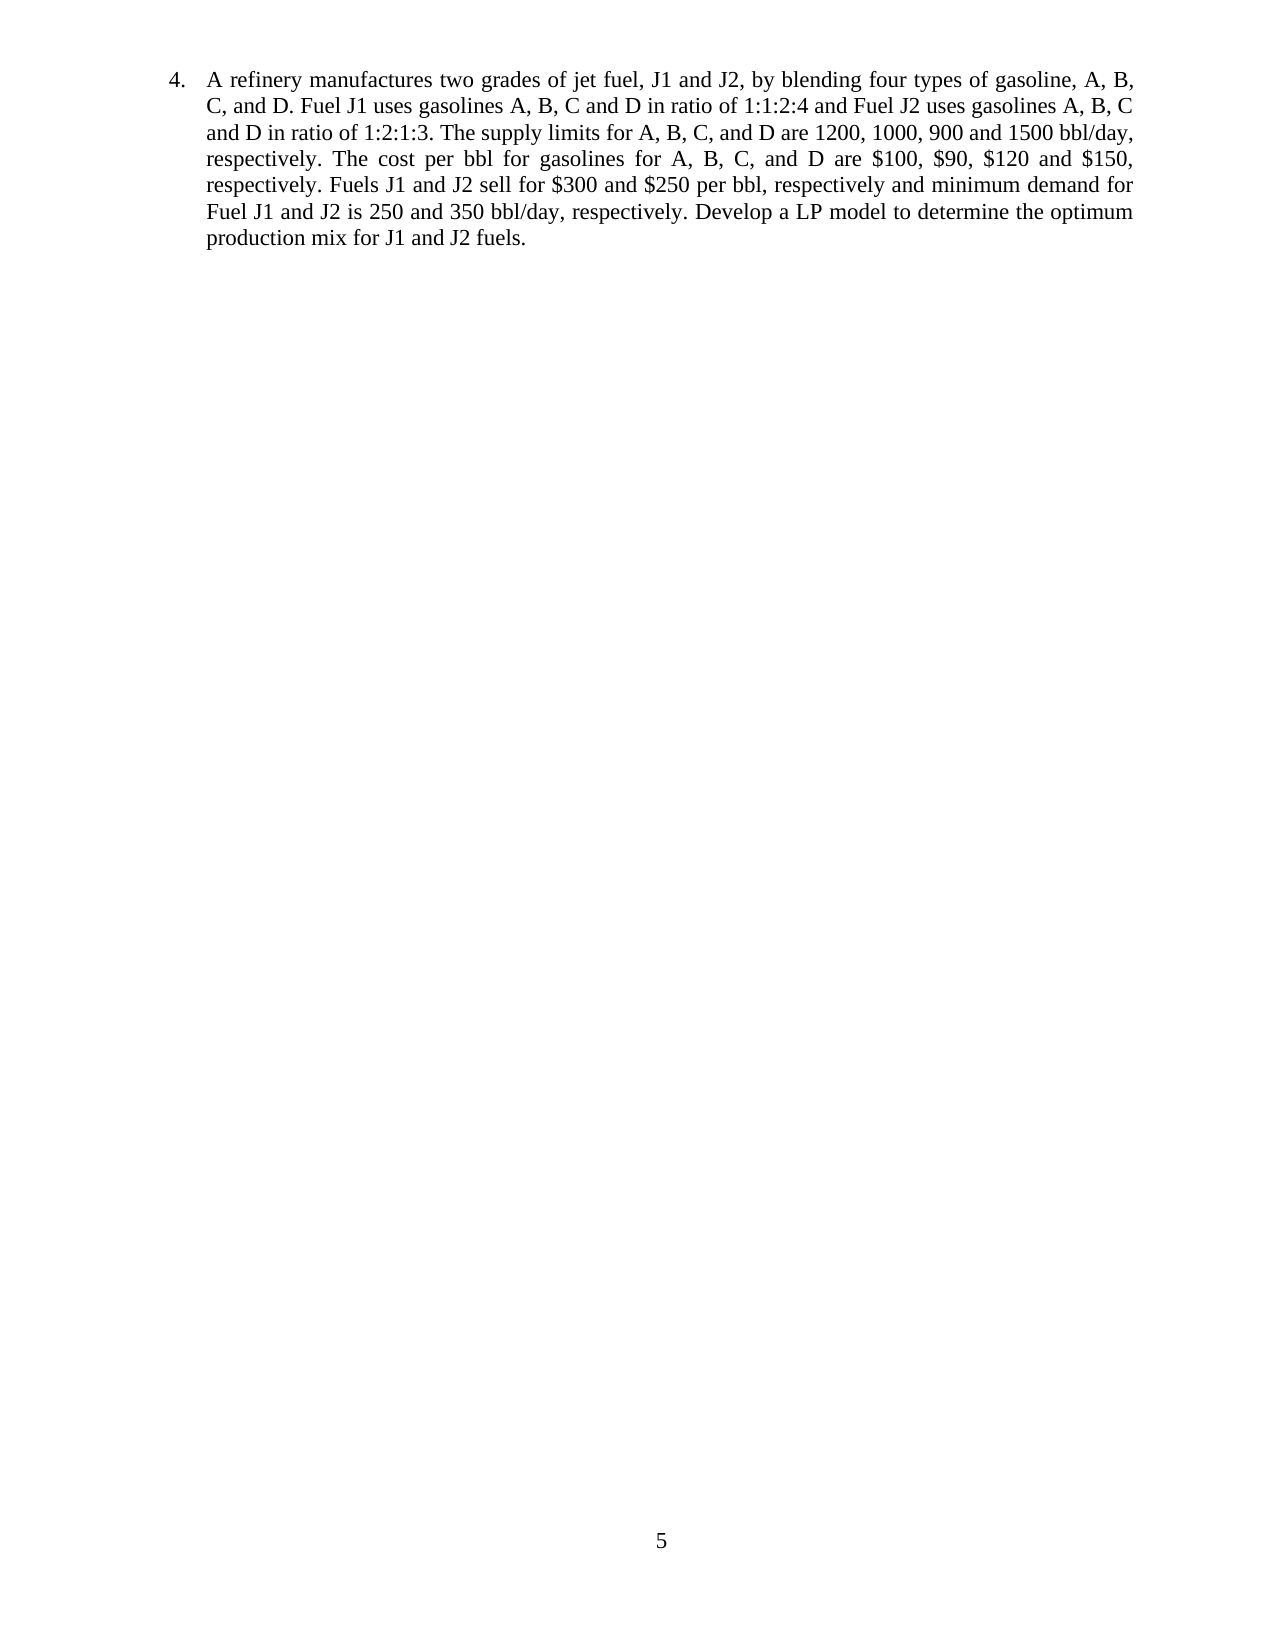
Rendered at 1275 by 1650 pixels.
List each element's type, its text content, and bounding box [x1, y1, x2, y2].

list A refinery manufactures two grades of jet fuel, J1 and J2, by blending four types of gasoline, A, B, C, and D. Fuel J1 uses gasolines A, B, C and D in ratio of 1:1:2:4 and Fuel J2 uses gasolines A, B, C and D in ratio of 1:2:1:3. The supply limits for A, B, C, and D are 1200, 1000, 900 and 1500 bbl/day, respectively. The cost per bbl for gasolines for A, B, C, and D are $100, $90, $120 and $150, respectively. Fuels J1 and J2 sell for $300 and $250 per bbl, respectively and minimum demand for Fuel J1 and J2 is 250 and 350 bbl/day, respectively. Develop a LP model to determine the optimum production mix for J1 and J2 fuels. [169, 66, 1135, 250]
